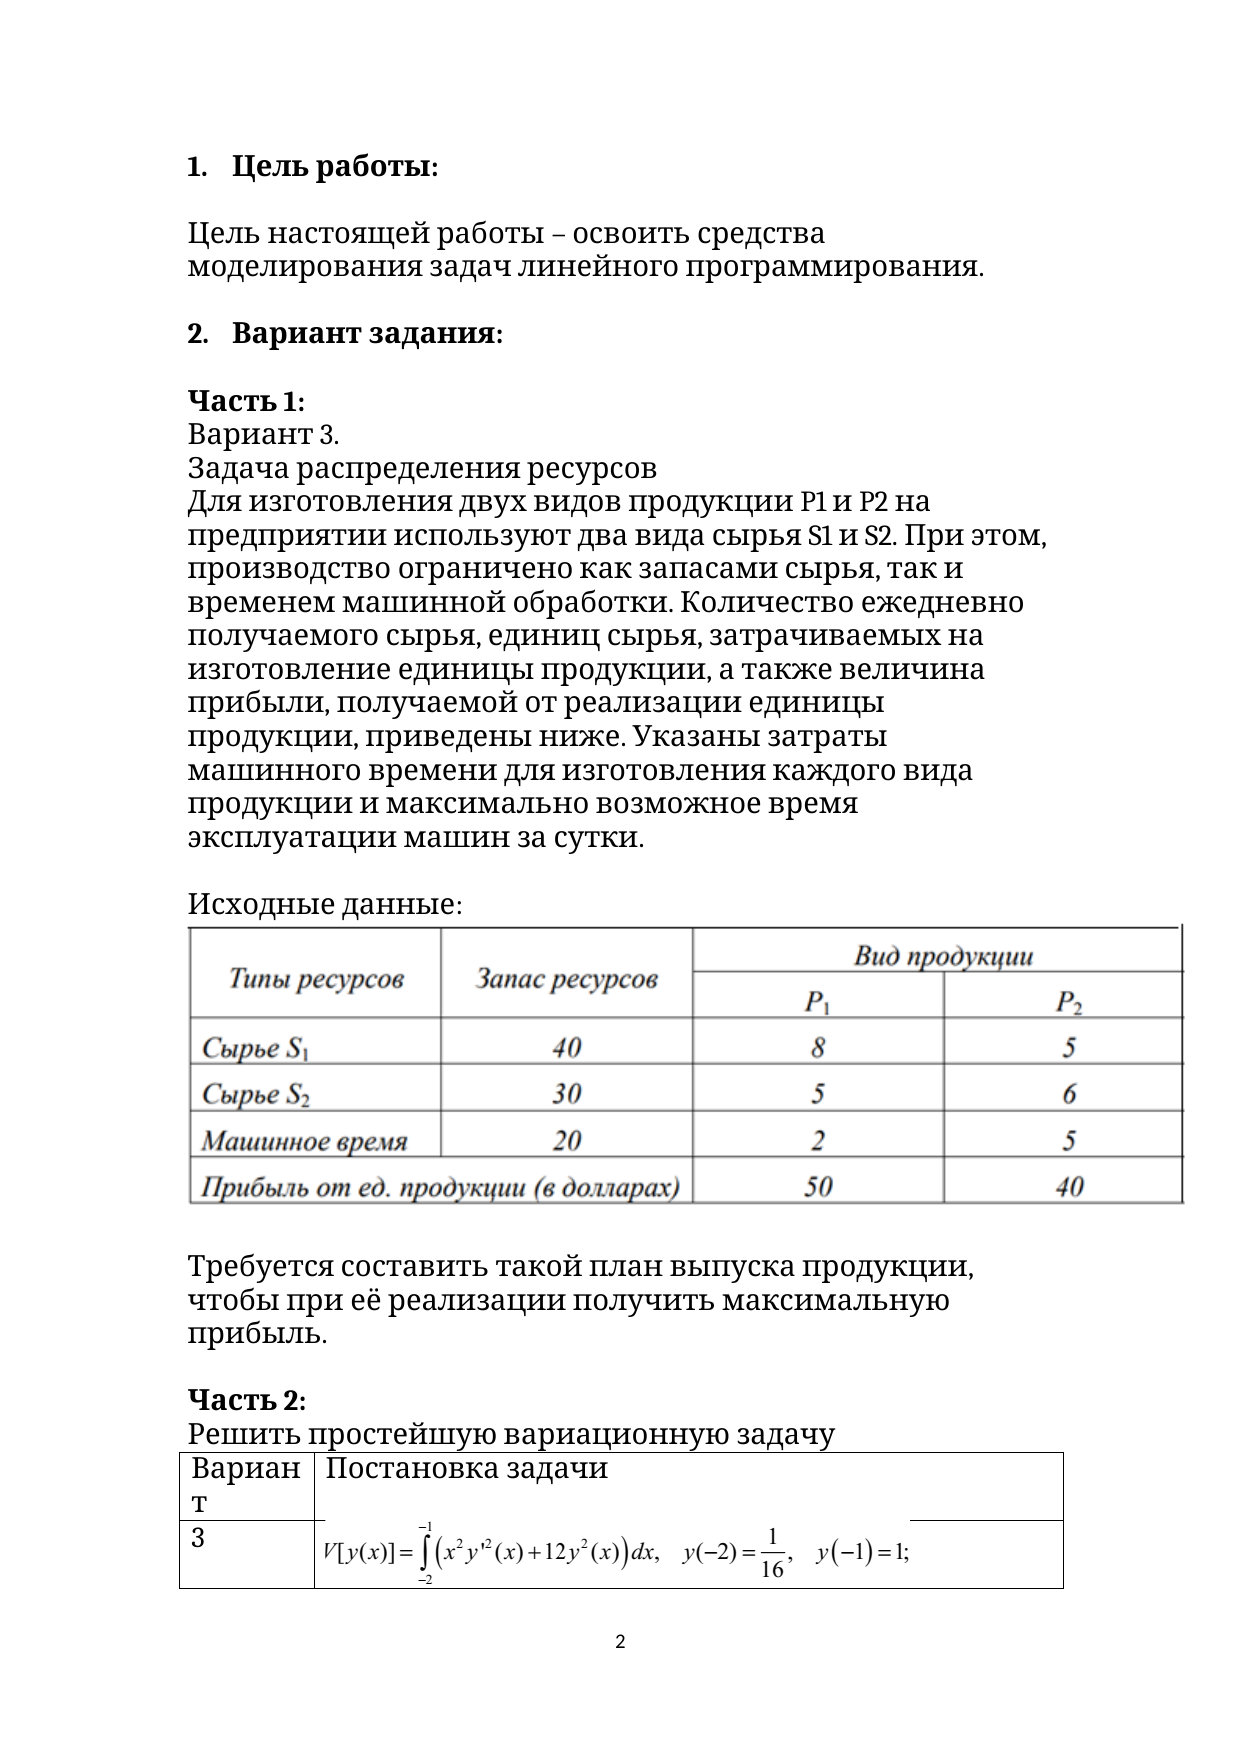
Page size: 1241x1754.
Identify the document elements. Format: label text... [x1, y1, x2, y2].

list Часть 1: [187, 385, 1053, 418]
table_cell [315, 1521, 325, 1588]
text Задача распределения ресурсов [187, 452, 1053, 485]
table_cell [910, 1521, 1063, 1588]
text Цель настоящей работы – освоить средства моделирования задач линейного программирования. [187, 217, 1053, 284]
picture [187, 921, 1188, 1217]
list Цель работы: [187, 150, 1053, 183]
text Для изготовления двух видов продукции P1 и P2 на предприятии используют два вида сырья S1 и S2. При этом, производство ограничено как запасами сырья, так и временем машинной обработки. Количество ежедневно получаемого сырья, единиц сырья, затрачиваемых на изготовление единицы продукции, а также величина прибыли, получаемой от реализации единицы продукции, приведены ниже. Указаны затраты машинного времени для изготовления каждого вида продукции и максимально возможное время эксплуатации машин за сутки. [187, 485, 1053, 854]
text Исходные данные: [187, 888, 1053, 921]
picture [325, 1520, 910, 1588]
list Вариант задания: [187, 318, 1053, 351]
text Часть 2: [187, 1384, 1053, 1418]
text Требуется составить такой план выпуска продукции, чтобы при её реализации получить максимальную прибыль. [187, 1250, 1053, 1351]
table_header Вариант [180, 1453, 314, 1520]
text Решить простейшую вариационную задачу [187, 1418, 1053, 1452]
table_header Постановка задачи [315, 1453, 1063, 1520]
text Вариант 3. [187, 418, 1053, 452]
table_cell 3 [180, 1521, 314, 1588]
